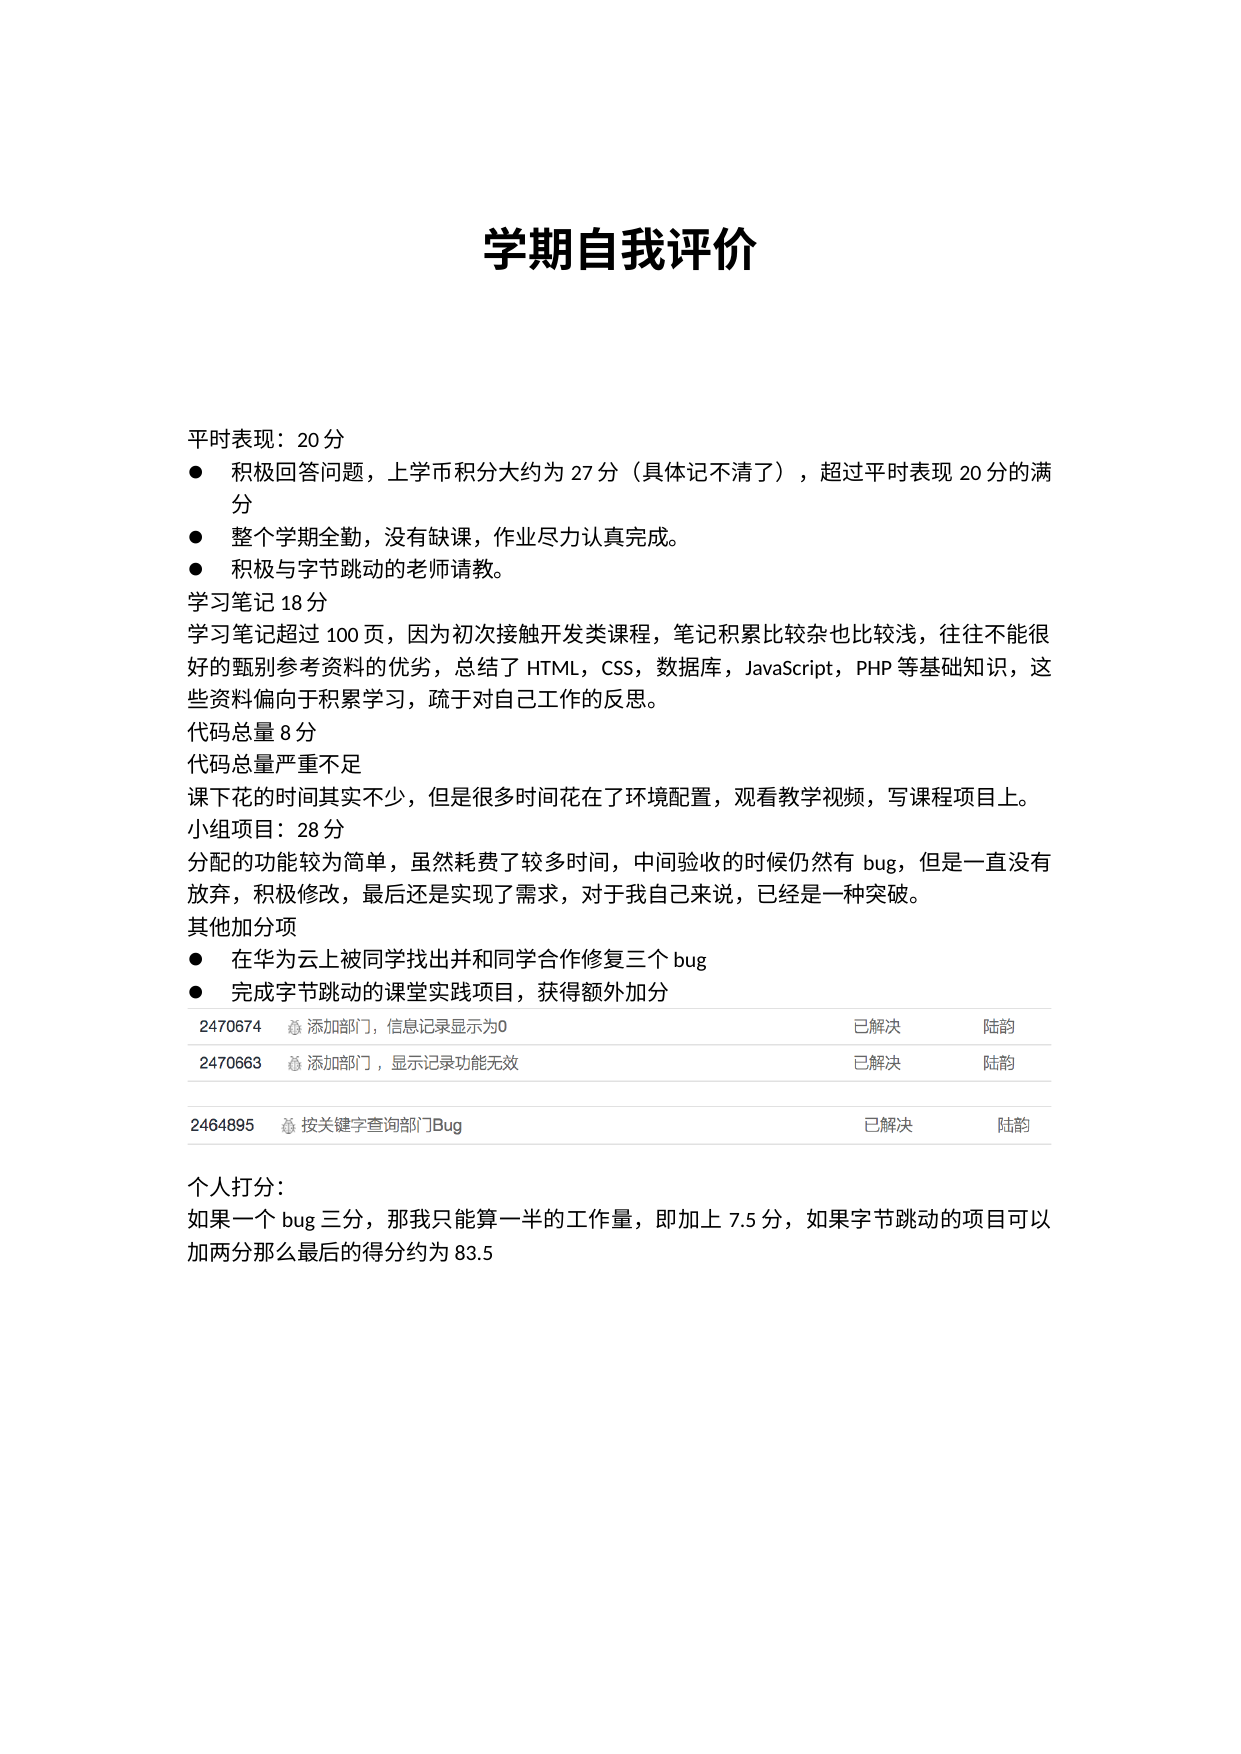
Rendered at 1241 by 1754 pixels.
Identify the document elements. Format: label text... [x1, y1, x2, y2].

list 分配的功能较为简单，虽然耗费了较多时间，中间验收的时候仍然有bug，但是一直没有放弃，积极修改，最后还是实现了需求，对于我自己来说，已经是一种突破。 [187, 844, 1053, 909]
list 代码总量严重不足 [187, 747, 1053, 779]
list 个人打分： [187, 1169, 1053, 1202]
list 小组项目：28分 [187, 812, 1053, 844]
subtitle 学期自我评价 [187, 197, 1053, 295]
picture [187, 1104, 1052, 1146]
list 课下花的时间其实不少，但是很多时间花在了环境配置，观看教学视频，写课程项目上。 [187, 779, 1053, 812]
list 完成字节跳动的课堂实践项目，获得额外加分 [187, 974, 1053, 1007]
list 如果一个bug三分，那我只能算一半的工作量，即加上7.5分，如果字节跳动的项目可以加两分那么最后的得分约为83.5 [187, 1202, 1053, 1267]
list 学习笔记超过100页，因为初次接触开发类课程，笔记积累比较杂也比较浅，往往不能很好的甄别参考资料的优劣，总结了HTML，CSS，数据库，JavaScript，PHP等基础知识，这些资料偏向于积累学习，疏于对自己工作的反思。 [187, 617, 1053, 714]
text 平时表现：20分 [187, 422, 1053, 454]
list 学习笔记 18分 [187, 584, 1053, 617]
list 在华为云上被同学找出并和同学合作修复三个bug [187, 942, 1053, 974]
list 代码总量 8分 [187, 714, 1053, 747]
list 整个学期全勤，没有缺课，作业尽力认真完成。 [187, 519, 1053, 552]
list 积极与字节跳动的老师请教。 [187, 552, 1053, 584]
picture [187, 1007, 1052, 1083]
list 积极回答问题，上学币积分大约为27分（具体记不清了），超过平时表现20分的满分 [187, 454, 1053, 519]
list 其他加分项 [187, 909, 1053, 942]
